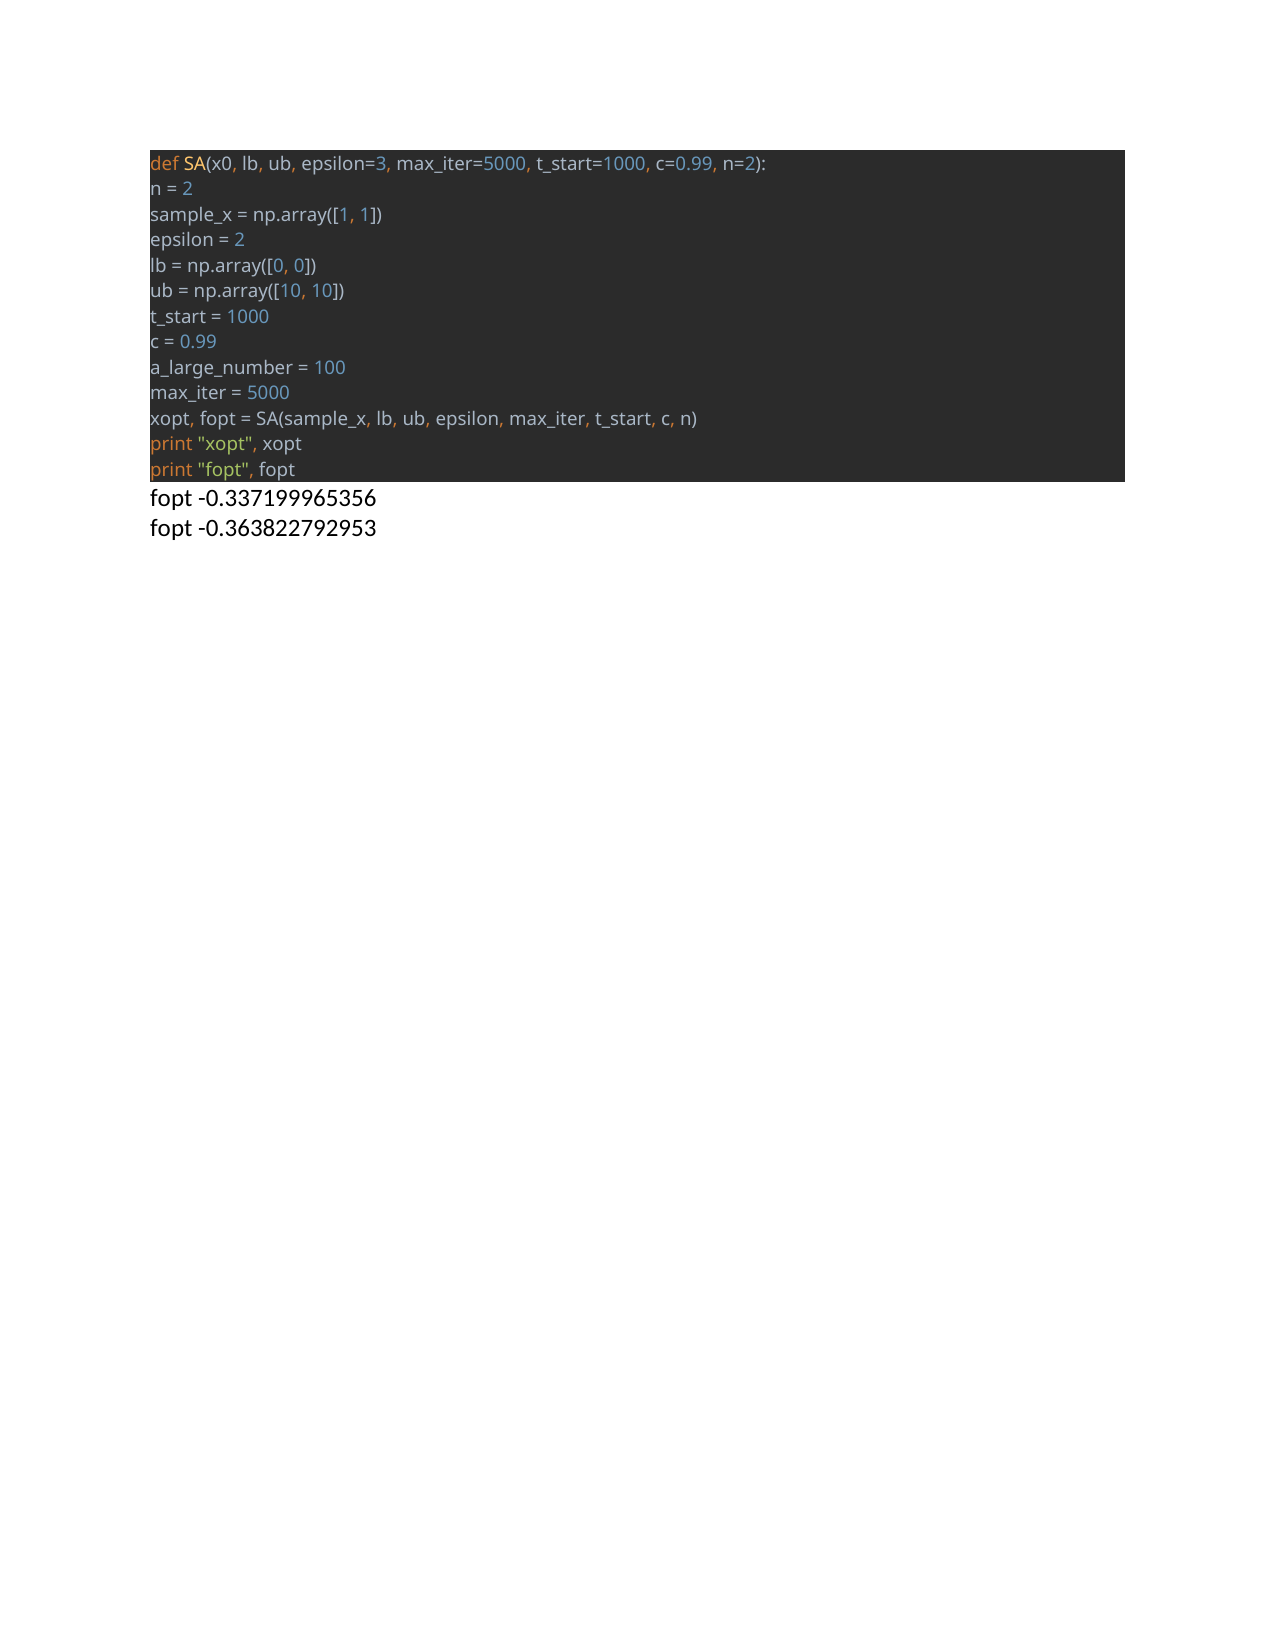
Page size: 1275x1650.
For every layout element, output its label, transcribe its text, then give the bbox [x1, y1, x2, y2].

text fopt -0.337199965356 [150, 482, 1125, 512]
text def SA(x0, lb, ub, epsilon=3, max_iter=5000, t_start=1000, c=0.99, n=2): [150, 150, 1125, 176]
text fopt -0.363822792953 [150, 512, 1125, 543]
text n = 2 sample_x = np.array([1, 1]) epsilon = 2 lb = np.array([0, 0]) ub = np.array([10, 10]) t_start = 1000 c = 0.99 a_large_number = 100 max_iter = 5000 xopt, fopt = SA(sample_x, lb, ub, epsilon, max_iter, t_start, c, n) print "xopt", xopt print "fopt", fopt [150, 176, 1125, 482]
